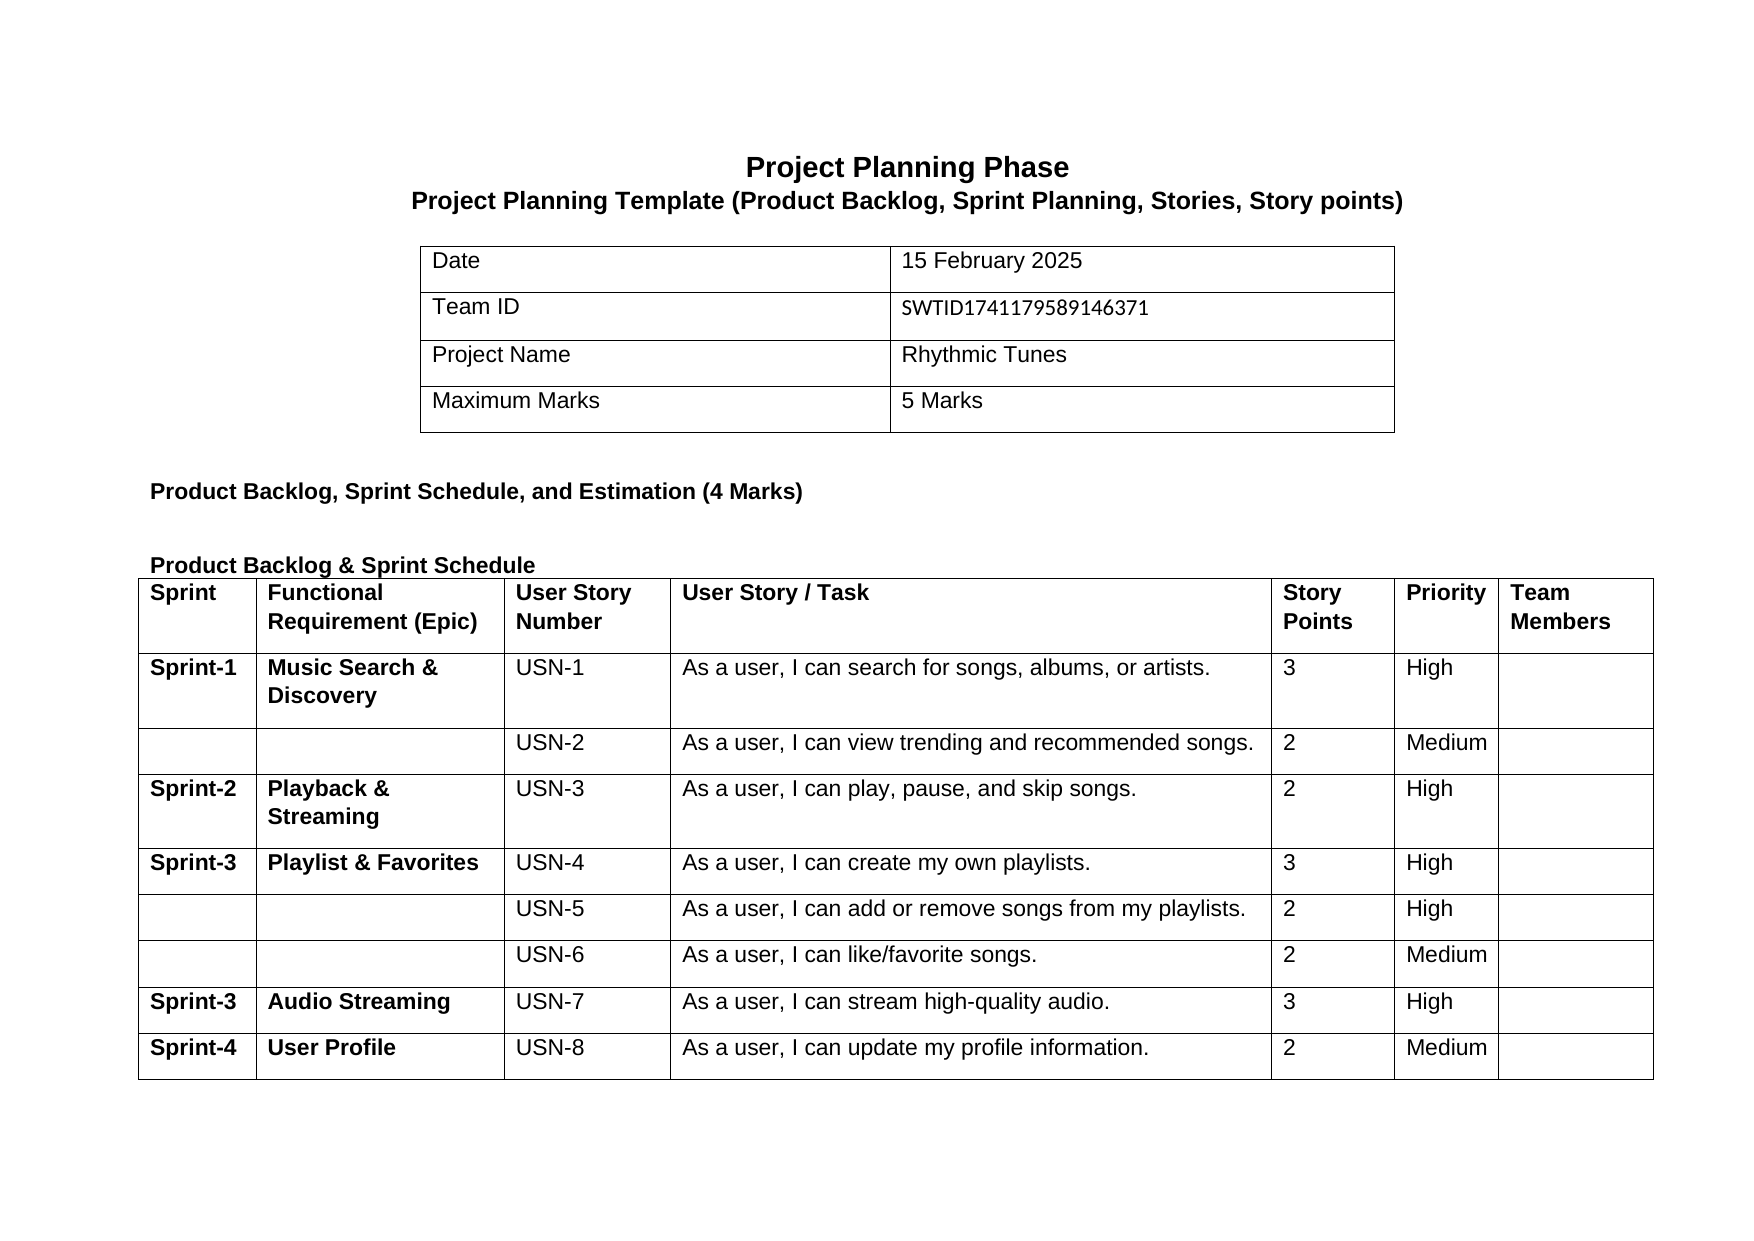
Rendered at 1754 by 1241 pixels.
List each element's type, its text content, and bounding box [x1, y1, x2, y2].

table_cell As a user, I can like/favorite songs. [671, 941, 1271, 987]
table_cell [1499, 895, 1653, 940]
table_cell Audio Streaming [257, 988, 504, 1033]
table_cell [257, 729, 504, 773]
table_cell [671, 1034, 1271, 1079]
table_cell Sprint-1 [139, 654, 256, 727]
table_cell As a user, I can play, pause, and skip songs. [671, 775, 1271, 848]
table_cell 2 [1272, 775, 1394, 848]
table_cell USN-1 [505, 654, 670, 727]
text Project Planning Phase [150, 150, 1665, 183]
table_cell As a user, I can create my own playlists. [671, 849, 1271, 894]
table_cell [139, 729, 256, 773]
table_cell As a user, I can search for songs, albums, or artists. [671, 654, 1271, 727]
table_cell [139, 895, 256, 940]
table_header Date [421, 247, 890, 292]
table_header Functional Requirement (Epic) [257, 579, 504, 653]
table_cell [257, 941, 504, 987]
table_header 15 February 2025 [891, 247, 1394, 292]
table_cell High [1395, 849, 1498, 894]
table_cell [139, 941, 256, 987]
table_cell Project Name [421, 341, 890, 386]
text Project Planning Template (Product Backlog, Sprint Planning, Stories, Story points) [150, 186, 1665, 215]
table_cell 3 [1272, 654, 1394, 727]
text Product Backlog & Sprint Schedule [150, 552, 1665, 578]
table_cell 2 [1272, 941, 1394, 987]
table_cell [1499, 654, 1653, 727]
text Product Backlog, Sprint Schedule, and Estimation (4 Marks) [150, 478, 1665, 504]
table_cell [1499, 988, 1653, 1033]
table_cell [1499, 941, 1653, 987]
table_header User Story Number [505, 579, 670, 653]
table_cell Playback & Streaming [257, 775, 504, 848]
table_header Team Members [1499, 579, 1653, 653]
table_cell SWTID1741179589146371 [891, 293, 1394, 339]
table_header Story Points [1272, 579, 1394, 653]
table_cell As a user, I can stream high-quality audio. [671, 988, 1271, 1033]
table_cell Sprint-2 [139, 775, 256, 848]
table_cell Sprint-4 [139, 1034, 256, 1079]
table_cell Music Search & Discovery [257, 654, 504, 727]
table_header User Story / Task [671, 579, 1271, 653]
table_cell Medium [1395, 1034, 1498, 1079]
table_cell 3 [1272, 988, 1394, 1033]
table_cell Sprint-3 [139, 849, 256, 894]
table_cell High [1395, 988, 1498, 1033]
table_cell 2 [1272, 895, 1394, 940]
table_cell 2 [1272, 729, 1394, 773]
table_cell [257, 1034, 504, 1079]
table_header Sprint [139, 579, 256, 653]
table_cell High [1395, 654, 1498, 727]
table_cell USN-6 [505, 941, 670, 987]
table_cell USN-8 [505, 1034, 670, 1079]
table_cell As a user, I can add or remove songs from my playlists. [671, 895, 1271, 940]
table_cell As a user, I can view trending and recommended songs. [671, 729, 1271, 773]
table_cell Team ID [421, 293, 890, 339]
table_cell [1499, 849, 1653, 894]
table_cell 2 [1272, 1034, 1394, 1079]
table_cell High [1395, 775, 1498, 848]
table_cell USN-3 [505, 775, 670, 848]
table_cell USN-7 [505, 988, 670, 1033]
table_header Priority [1395, 579, 1498, 653]
table_cell Medium [1395, 941, 1498, 987]
table_cell Medium [1395, 729, 1498, 773]
table_cell [1499, 729, 1653, 773]
table_cell Sprint-3 [139, 988, 256, 1033]
table_cell Maximum Marks [421, 387, 890, 432]
table_cell [257, 895, 504, 940]
table_cell USN-5 [505, 895, 670, 940]
table_cell USN-2 [505, 729, 670, 773]
table_cell 5 Marks [891, 387, 1394, 432]
table_cell [1499, 1034, 1653, 1079]
table_cell USN-4 [505, 849, 670, 894]
table_cell Playlist & Favorites [257, 849, 504, 894]
table_cell [1499, 775, 1653, 848]
table_cell High [1395, 895, 1498, 940]
table_cell Rhythmic Tunes [891, 341, 1394, 386]
table_cell 3 [1272, 849, 1394, 894]
